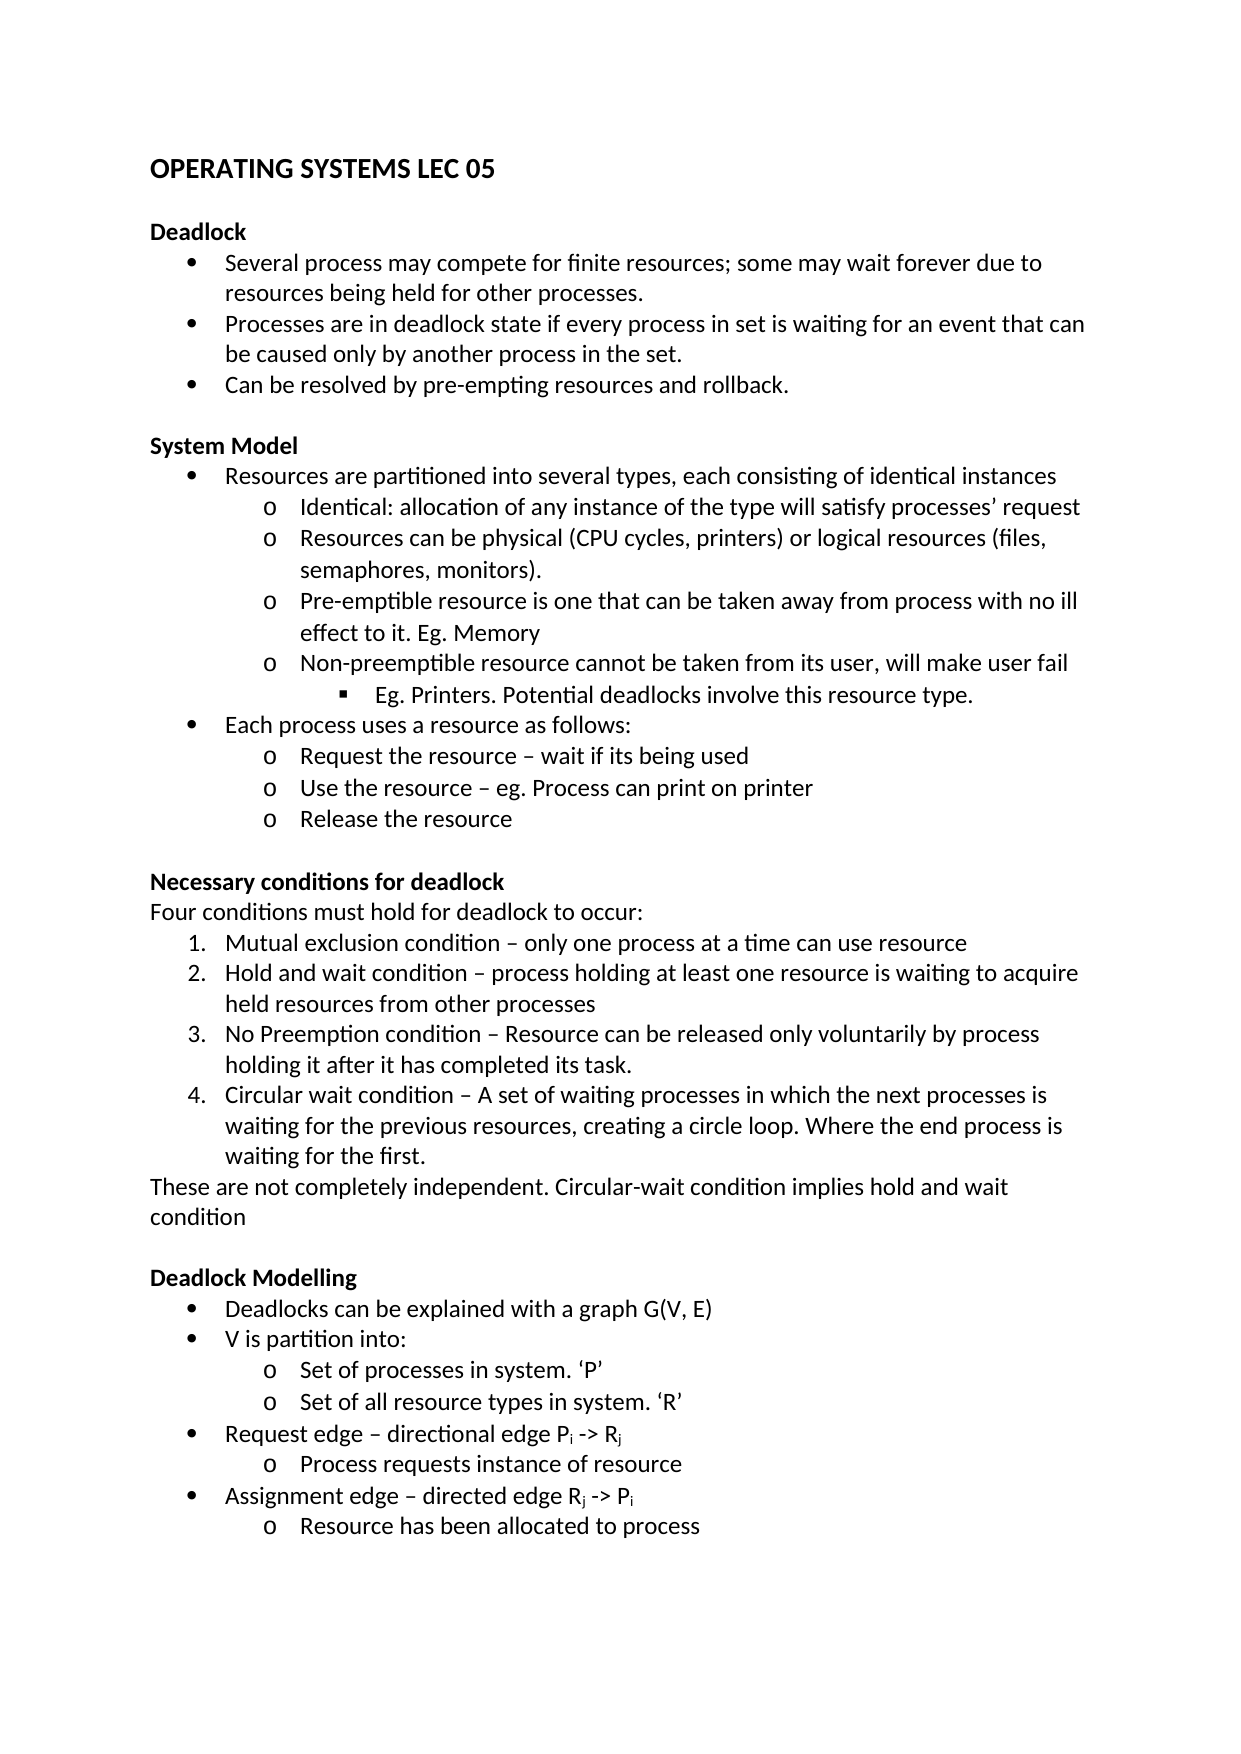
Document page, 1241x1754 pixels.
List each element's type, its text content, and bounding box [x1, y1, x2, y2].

list Deadlocks can be explained with a graph G(V, E) [187, 1293, 1090, 1324]
text Necessary conditions for deadlock [150, 866, 1090, 896]
text Deadlock [150, 216, 1090, 247]
list Set of processes in system. ‘P’ [262, 1354, 1090, 1386]
list Non-preemptible resource cannot be taken from its user, will make user fail [262, 647, 1090, 679]
list Use the resource – eg. Process can print on printer [262, 772, 1090, 803]
list Resource has been allocated to process [262, 1511, 1090, 1542]
list Circular wait condition – A set of waiting processes in which the next processes is waiting for the previous resources, creating a circle loop. Where the end process is waiting for the first. [187, 1079, 1090, 1171]
list Request the resource – wait if its being used [262, 740, 1090, 772]
list Identical: allocation of any instance of the type will satisfy processes’ request [262, 491, 1090, 523]
list Hold and wait condition – process holding at least one resource is waiting to acquire held resources from other processes [187, 957, 1090, 1018]
list Eg. Printers. Potential deadlocks involve this resource type. [337, 679, 1090, 709]
text OPERATING SYSTEMS LEC 05 [150, 150, 1090, 186]
list Set of all resource types in system. ‘R’ [262, 1386, 1090, 1418]
text System Model [150, 430, 1090, 460]
text These are not completely independent. Circular-wait condition implies hold and wait condition [150, 1171, 1090, 1232]
list V is partition into: [187, 1324, 1090, 1354]
list Resources can be physical (CPU cycles, printers) or logical resources (files, semaphores, monitors). [262, 523, 1090, 585]
list Each process uses a resource as follows: [187, 709, 1090, 740]
list Processes are in deadlock state if every process in set is waiting for an event that can be caused only by another process in the set. [187, 308, 1090, 369]
list Release the resource [262, 803, 1090, 835]
list No Preemption condition – Resource can be released only voluntarily by process holding it after it has completed its task. [187, 1018, 1090, 1079]
list Mutual exclusion condition – only one process at a time can use resource [187, 927, 1090, 957]
list Several process may compete for finite resources; some may wait forever due to resources being held for other processes. [187, 247, 1090, 308]
list Resources are partitioned into several types, each consisting of identical instances [187, 460, 1090, 491]
list Assignment edge – directed edge Rj -> Pi [187, 1480, 1090, 1511]
list Request edge – directional edge Pi -> Rj [187, 1418, 1090, 1448]
text Deadlock Modelling [150, 1263, 1090, 1293]
list Can be resolved by pre-empting resources and rollback. [187, 369, 1090, 399]
list Pre-emptible resource is one that can be taken away from process with no ill effect to it. Eg. Memory [262, 585, 1090, 647]
list Process requests instance of resource [262, 1448, 1090, 1480]
text Four conditions must hold for deadlock to occur: [150, 896, 1090, 927]
